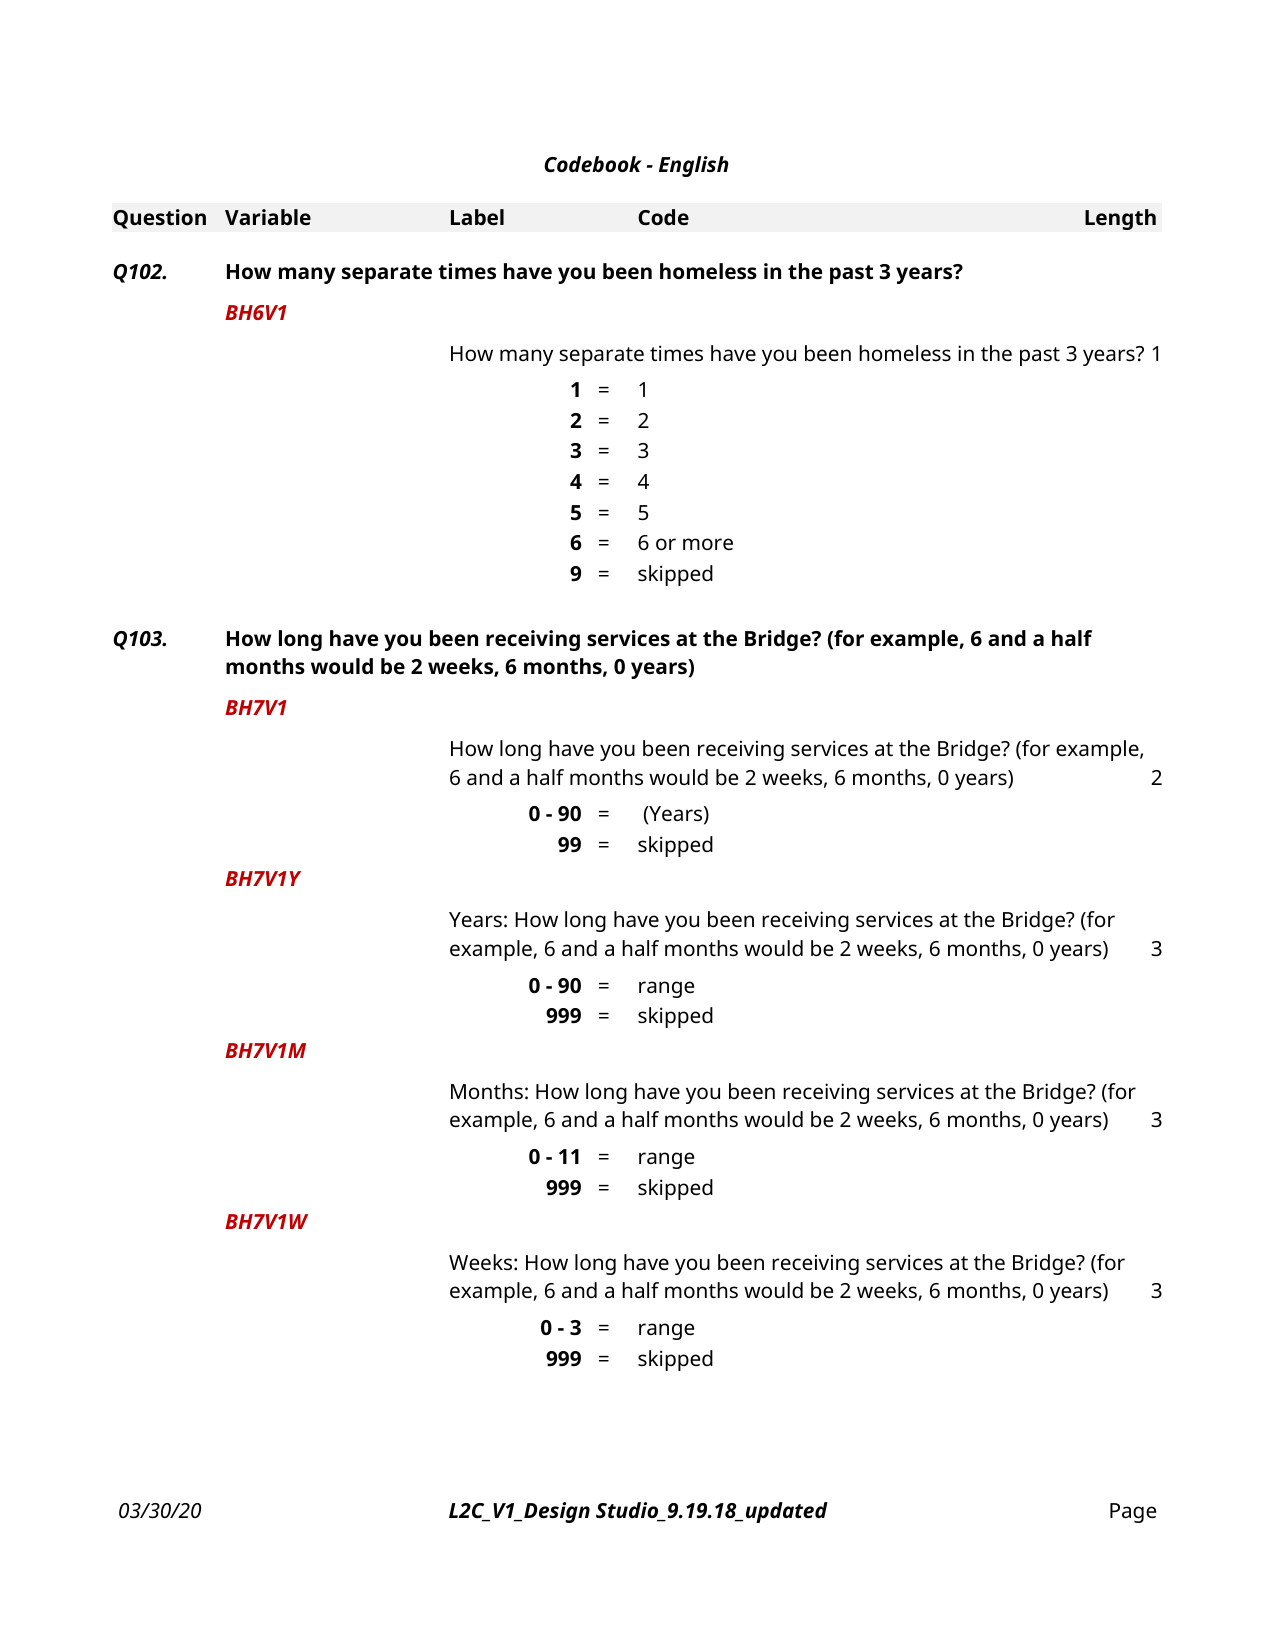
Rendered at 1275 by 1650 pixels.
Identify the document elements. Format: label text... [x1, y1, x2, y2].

text 6 = 6 or more [112, 528, 1162, 557]
text BH7V1Y [225, 864, 1162, 893]
text 0 - 90 = range [112, 971, 1162, 999]
text 0 - 11 = range [112, 1142, 1162, 1171]
text 3 = 3 [112, 437, 1162, 465]
text 0 - 3 = range [112, 1313, 1162, 1342]
text How long have you been receiving services at the Bridge? (for example, 6 and a half months would be 2 weeks, 6 months, 0 years) 2 [225, 734, 1162, 791]
text Q102. How many separate times have you been homeless in the past 3 years? [112, 257, 1162, 285]
text How many separate times have you been homeless in the past 3 years? 1 [225, 339, 1162, 367]
text BH7V1W [225, 1207, 1162, 1236]
text 2 = 2 [112, 406, 1162, 434]
text 999 = skipped [112, 1173, 1162, 1201]
text BH7V1M [225, 1036, 1162, 1064]
text Months: How long have you been receiving services at the Bridge? (for example, 6 and a half months would be 2 weeks, 6 months, 0 years) 3 [225, 1077, 1162, 1134]
text BH6V1 [225, 298, 1162, 326]
text 5 = 5 [112, 498, 1162, 526]
text 999 = skipped [112, 1001, 1162, 1030]
text 4 = 4 [112, 467, 1162, 496]
text 99 = skipped [112, 830, 1162, 858]
text 999 = skipped [112, 1344, 1162, 1372]
text Weeks: How long have you been receiving services at the Bridge? (for example, 6 and a half months would be 2 weeks, 6 months, 0 years) 3 [225, 1248, 1162, 1305]
text 9 = skipped [112, 559, 1162, 587]
text Q103. How long have you been receiving services at the Bridge? (for example, 6 and a half months would be 2 weeks, 6 months, 0 years) [112, 624, 1162, 681]
text 0 - 90 = (Years) [112, 799, 1162, 828]
text 1 = 1 [112, 376, 1162, 404]
text Years: How long have you been receiving services at the Bridge? (for example, 6 and a half months would be 2 weeks, 6 months, 0 years) 3 [225, 906, 1162, 962]
text BH7V1 [225, 693, 1162, 722]
